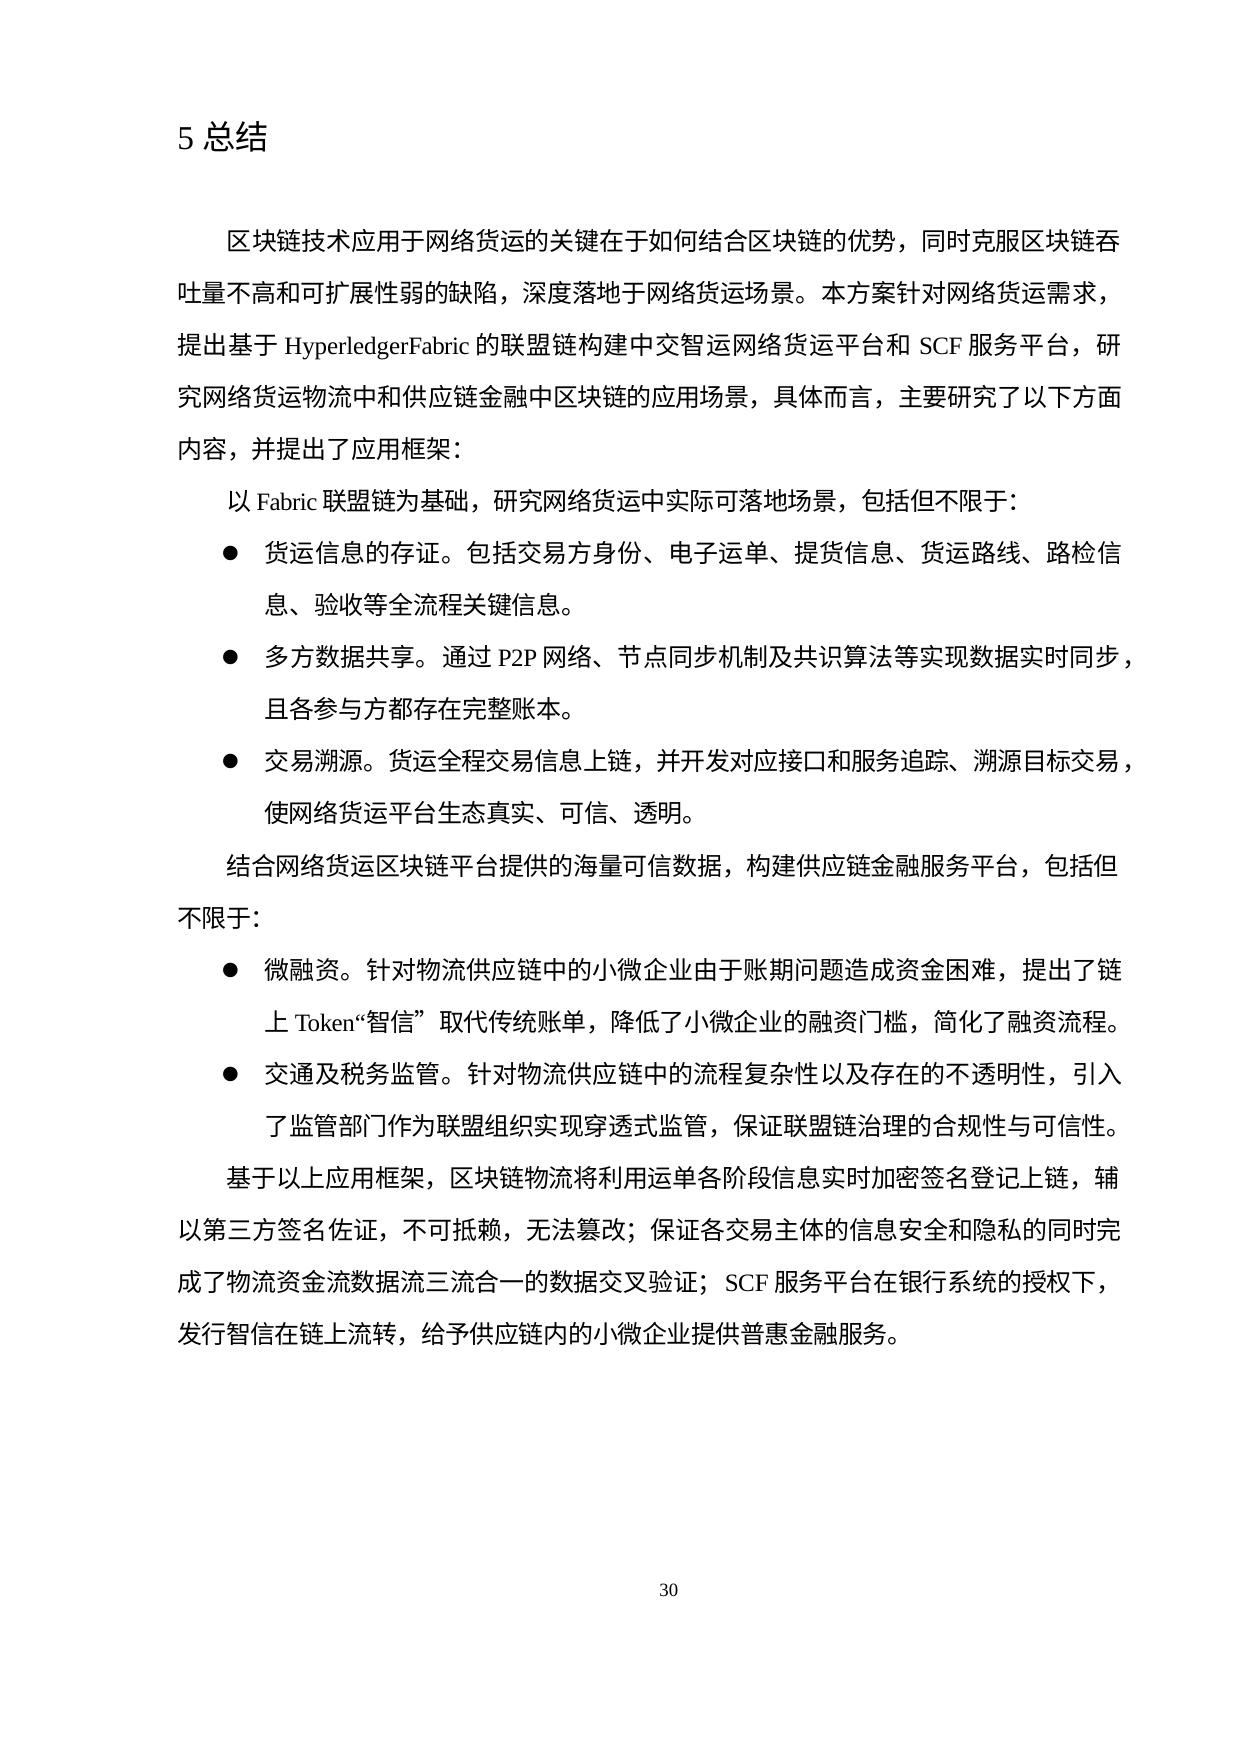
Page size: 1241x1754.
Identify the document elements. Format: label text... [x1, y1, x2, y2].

list 交通及税务监管。针对物流供应链中的流程复杂性以及存在的不透明性，引入了监管部门作为联盟组织实现穿透式监管，保证联盟链治理的合规性与可信性。 [221, 1042, 1122, 1146]
list 微融资。针对物流供应链中的小微企业由于账期问题造成资金困难，提出了链上Token“智信”取代传统账单，降低了小微企业的融资门槛，简化了融资流程。 [221, 937, 1122, 1042]
list 交易溯源。货运全程交易信息上链，并开发对应接口和服务追踪、溯源目标交易，使网络货运平台生态真实、可信、透明。 [221, 729, 1122, 833]
subtitle 5 总结 [177, 111, 1122, 159]
text 基于以上应用框架，区块链物流将利用运单各阶段信息实时加密签名登记上链，辅以第三方签名佐证，不可抵赖，无法篡改；保证各交易主体的信息安全和隐私的同时完成了物流资金流数据流三流合一的数据交叉验证；SCF服务平台在银行系统的授权下，发行智信在链上流转，给予供应链内的小微企业提供普惠金融服务。 [177, 1146, 1122, 1354]
text 以Fabric联盟链为基础，研究网络货运中实际可落地场景，包括但不限于： [177, 469, 1122, 521]
text 区块链技术应用于网络货运的关键在于如何结合区块链的优势，同时克服区块链吞吐量不高和可扩展性弱的缺陷，深度落地于网络货运场景。本方案针对网络货运需求，提出基于HyperledgerFabric的联盟链构建中交智运网络货运平台和SCF服务平台，研究网络货运物流中和供应链金融中区块链的应用场景，具体而言，主要研究了以下方面内容，并提出了应用框架： [177, 208, 1122, 469]
list 多方数据共享。通过P2P网络、节点同步机制及共识算法等实现数据实时同步，且各参与方都存在完整账本。 [221, 625, 1122, 729]
text 结合网络货运区块链平台提供的海量可信数据，构建供应链金融服务平台，包括但不限于： [177, 833, 1122, 937]
list 货运信息的存证。包括交易方身份、电子运单、提货信息、货运路线、路检信息、验收等全流程关键信息。 [221, 521, 1122, 625]
